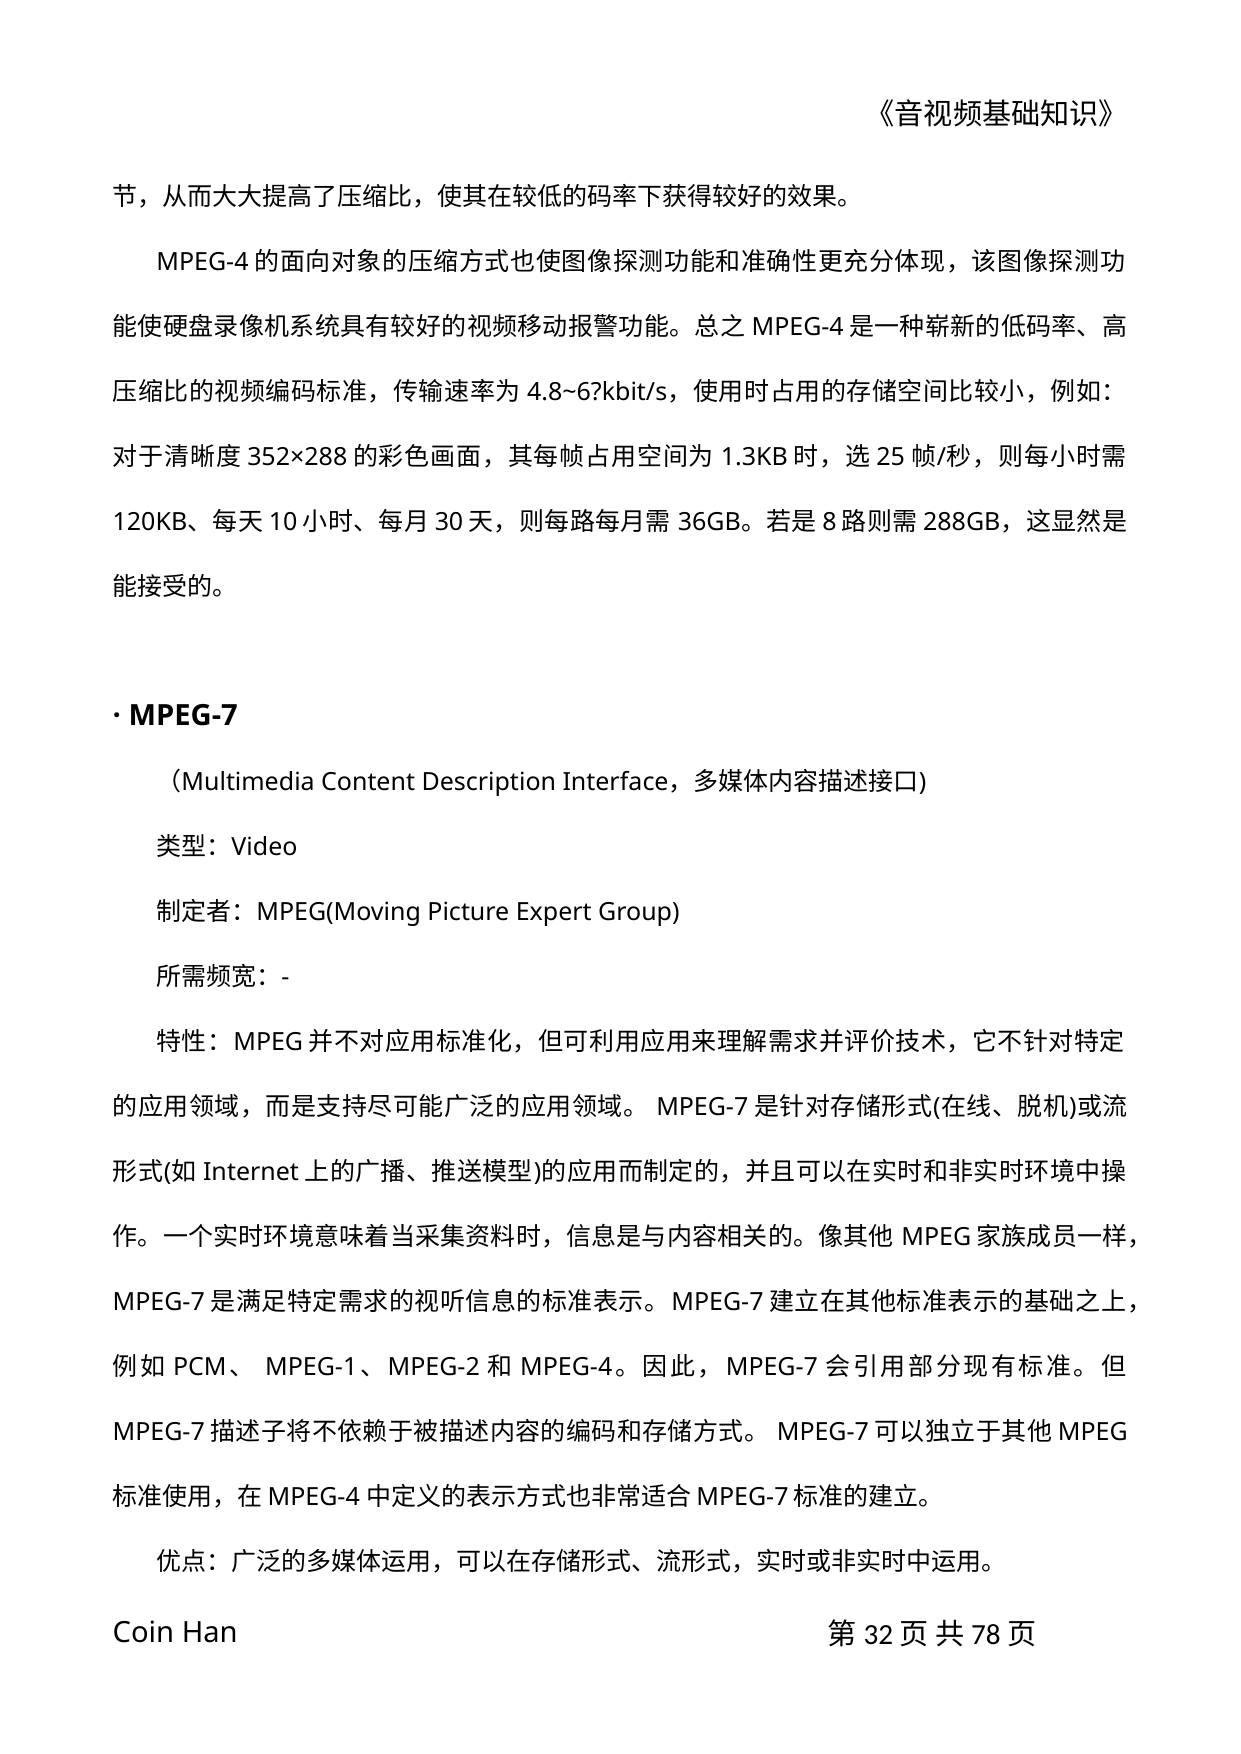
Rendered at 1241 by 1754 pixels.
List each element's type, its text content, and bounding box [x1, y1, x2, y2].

text 类型：Video [112, 812, 1128, 877]
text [112, 162, 1128, 227]
text MPEG-4的面向对象的压缩方式也使图像探测功能和准确性更充分体现，该图像探测功能使硬盘录像机系统具有较好的视频移动报警功能。总之MPEG-4是一种崭新的低码率、高压缩比的视频编码标准，传输速率为4.8~6?kbit/s，使用时占用的存储空间比较小，例如：对于清晰度352×288的彩色画面，其每帧占用空间为1.3KB时，选25帧/秒，则每小时需120KB、每天10小时、每月30天，则每路每月需 36GB。若是8路则需288GB，这显然是能接受的。 [112, 227, 1128, 617]
text 所需频宽：- [112, 942, 1128, 1007]
text 制定者：MPEG(Moving Picture Expert Group) [112, 877, 1128, 942]
text 特性：MPEG并不对应用标准化，但可利用应用来理解需求并评价技术，它不针对特定的应用领域，而是支持尽可能广泛的应用领域。 MPEG-7是针对存储形式(在线、脱机)或流形式(如 Internet上的广播、推送模型)的应用而制定的，并且可以在实时和非实时环境中操作。一个实时环境意味着当采集资料时，信息是与内容相关的。像其他 MPEG家族成员一样，MPEG-7是满足特定需求的视听信息的标准表示。MPEG-7建立在其他标准表示的基础之上，例如PCM、 MPEG-1、MPEG-2和MPEG-4。因此，MPEG-7会引用部分现有标准。但MPEG-7描述子将不依赖于被描述内容的编码和存储方式。 MPEG-7可以独立于其他MPEG标准使用，在MPEG-4 中定义的表示方式也非常适合MPEG-7标准的建立。 [112, 1007, 1128, 1527]
text （Multimedia Content Description Interface，多媒体内容描述接口) [112, 747, 1128, 812]
text · MPEG-7 [112, 682, 1128, 747]
text 优点：广泛的多媒体运用，可以在存储形式、流形式，实时或非实时中运用。 [112, 1527, 1128, 1592]
